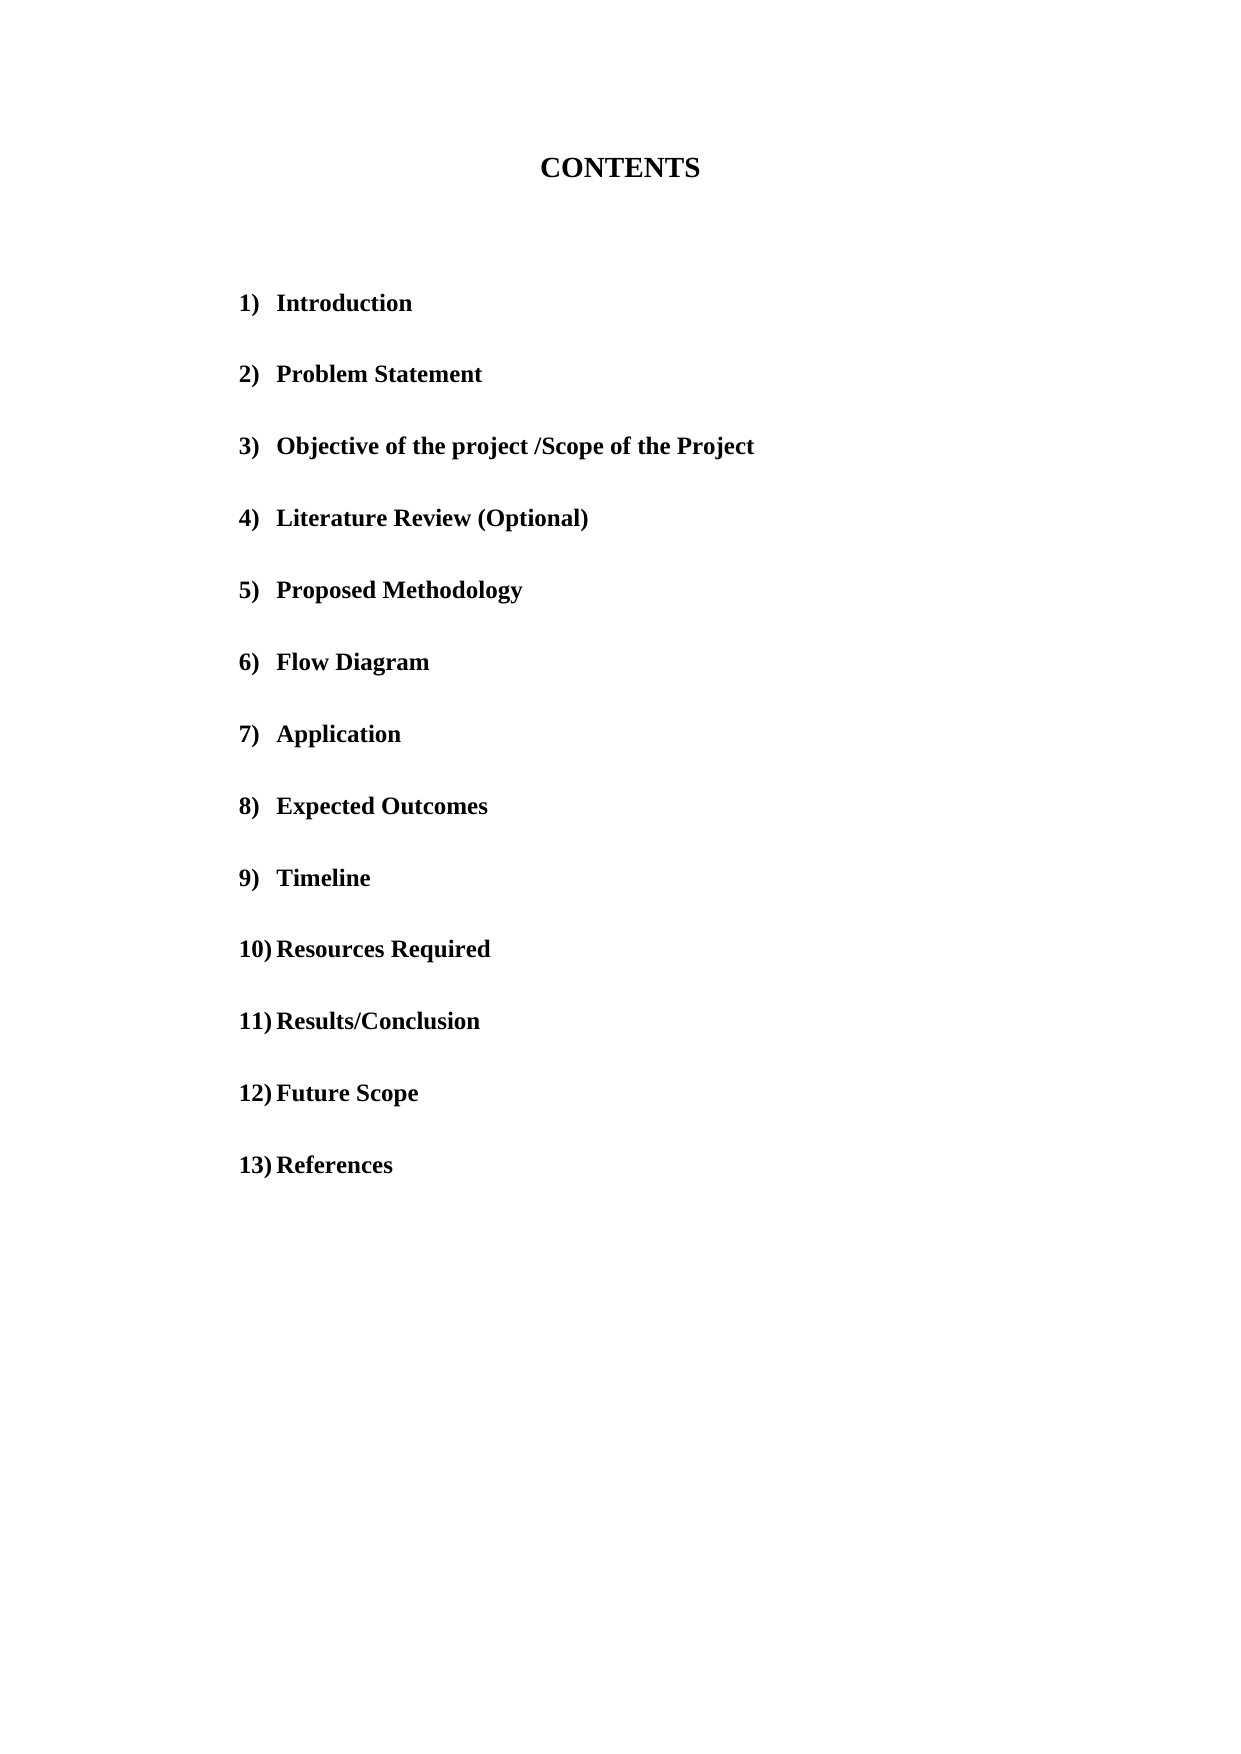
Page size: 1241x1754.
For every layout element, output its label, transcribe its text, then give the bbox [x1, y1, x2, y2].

list Timeline [239, 863, 1090, 891]
list Proposed Methodology [239, 575, 1090, 604]
list References [239, 1150, 1090, 1179]
list Results/Conclusion [239, 1006, 1090, 1035]
list Application [239, 719, 1090, 748]
list Literature Review (Optional) [239, 503, 1090, 532]
list Objective of the project /Scope of the Project [239, 431, 1090, 460]
list Problem Statement [239, 359, 1090, 388]
list Expected Outcomes [239, 791, 1090, 819]
list Resources Required [239, 934, 1090, 963]
list Flow Diagram [239, 647, 1090, 676]
list Future Scope [239, 1078, 1090, 1107]
text CONTENTS [150, 150, 1090, 183]
list Introduction [239, 288, 1090, 316]
